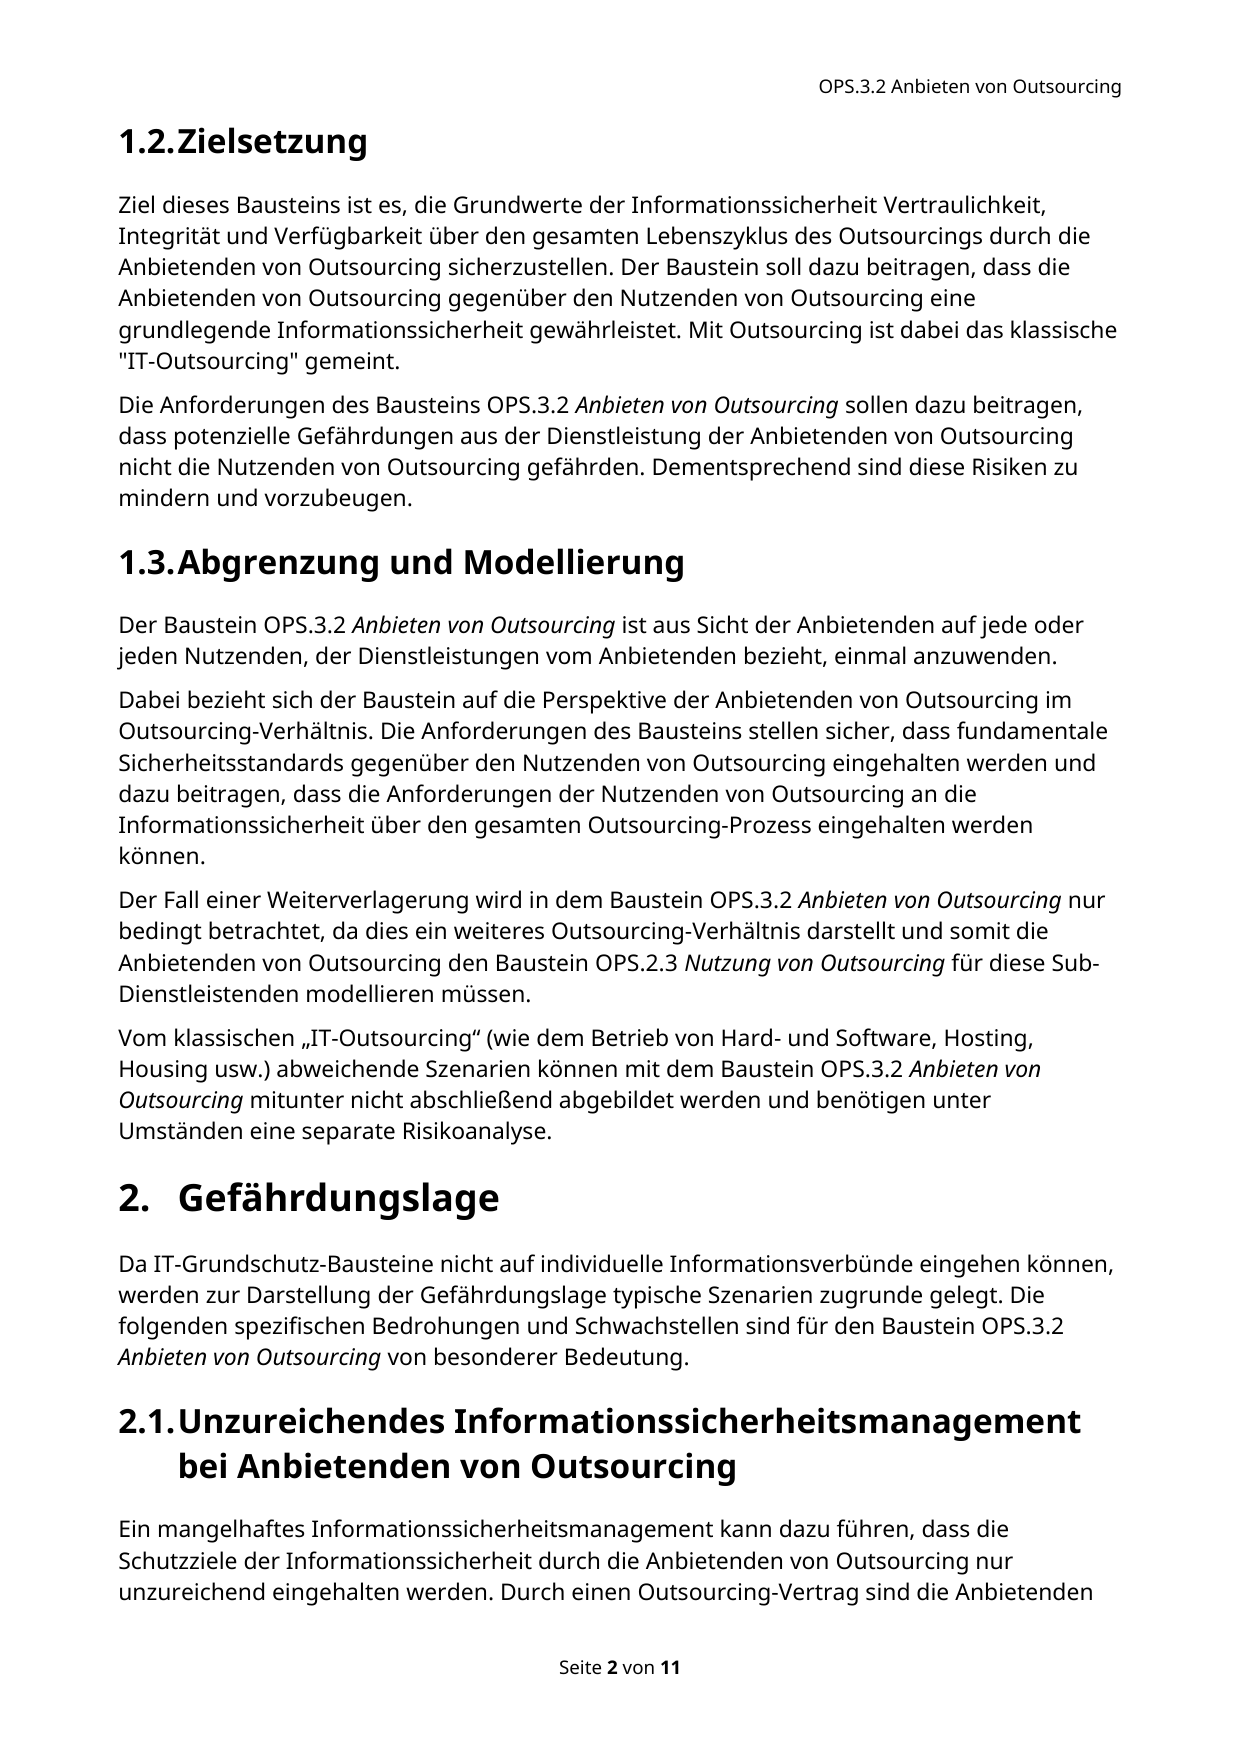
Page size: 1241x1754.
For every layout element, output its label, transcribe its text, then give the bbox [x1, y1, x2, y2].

text Vom klassischen „IT-Outsourcing“ (wie dem Betrieb von Hard- und Software, Hosting, Housing usw.) abweichende Szenarien können mit dem Baustein OPS.3.2 Anbieten von Outsourcing mitunter nicht abschließend abgebildet werden und benötigen unter Umständen eine separate Risikoanalyse. [118, 1021, 1122, 1146]
subtitle Gefährdungslage [118, 1171, 1122, 1222]
text Ziel dieses Bausteins ist es, die Grundwerte der Informationssicherheit Vertraulichkeit, Integrität und Verfügbarkeit über den gesamten Lebenszyklus des Outsourcings durch die Anbietenden von Outsourcing sicherzustellen. Der Baustein soll dazu beitragen, dass die Anbietenden von Outsourcing gegenüber den Nutzenden von Outsourcing eine grundlegende Informationssicherheit gewährleistet. Mit Outsourcing ist dabei das klassische "IT-Outsourcing" gemeint. [118, 188, 1122, 376]
text Der Baustein OPS.3.2 Anbieten von Outsourcing ist aus Sicht der Anbietenden auf jede oder jeden Nutzenden, der Dienstleistungen vom Anbietenden bezieht, einmal anzuwenden. [118, 609, 1122, 671]
text Dabei bezieht sich der Baustein auf die Perspektive der Anbietenden von Outsourcing im Outsourcing-Verhältnis. Die Anforderungen des Bausteins stellen sicher, dass fundamentale Sicherheitsstandards gegenüber den Nutzenden von Outsourcing eingehalten werden und dazu beitragen, dass die Anforderungen der Nutzenden von Outsourcing an die Informationssicherheit über den gesamten Outsourcing-Prozess eingehalten werden können. [118, 684, 1122, 871]
subtitle Abgrenzung und Modellierung [118, 538, 1122, 584]
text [118, 1513, 1122, 1607]
text Da IT-Grundschutz-Bausteine nicht auf individuelle Informationsverbünde eingehen können, werden zur Darstellung der Gefährdungslage typische Szenarien zugrunde gelegt. Die folgenden spezifischen Bedrohungen und Schwachstellen sind für den Baustein OPS.3.2 Anbieten von Outsourcing von besonderer Bedeutung. [118, 1247, 1122, 1372]
subtitle Unzureichendes Informationssicherheitsmanagement bei Anbietenden von Outsourcing [118, 1397, 1122, 1488]
text Die Anforderungen des Bausteins OPS.3.2 Anbieten von Outsourcing sollen dazu beitragen, dass potenzielle Gefährdungen aus der Dienstleistung der Anbietenden von Outsourcing nicht die Nutzenden von Outsourcing gefährden. Dementsprechend sind diese Risiken zu mindern und vorzubeugen. [118, 388, 1122, 513]
subtitle Zielsetzung [118, 118, 1122, 163]
text Der Fall einer Weiterverlagerung wird in dem Baustein OPS.3.2 Anbieten von Outsourcing nur bedingt betrachtet, da dies ein weiteres Outsourcing-Verhältnis darstellt und somit die Anbietenden von Outsourcing den Baustein OPS.2.3 Nutzung von Outsourcing für diese Sub-Dienstleistenden modellieren müssen. [118, 884, 1122, 1009]
